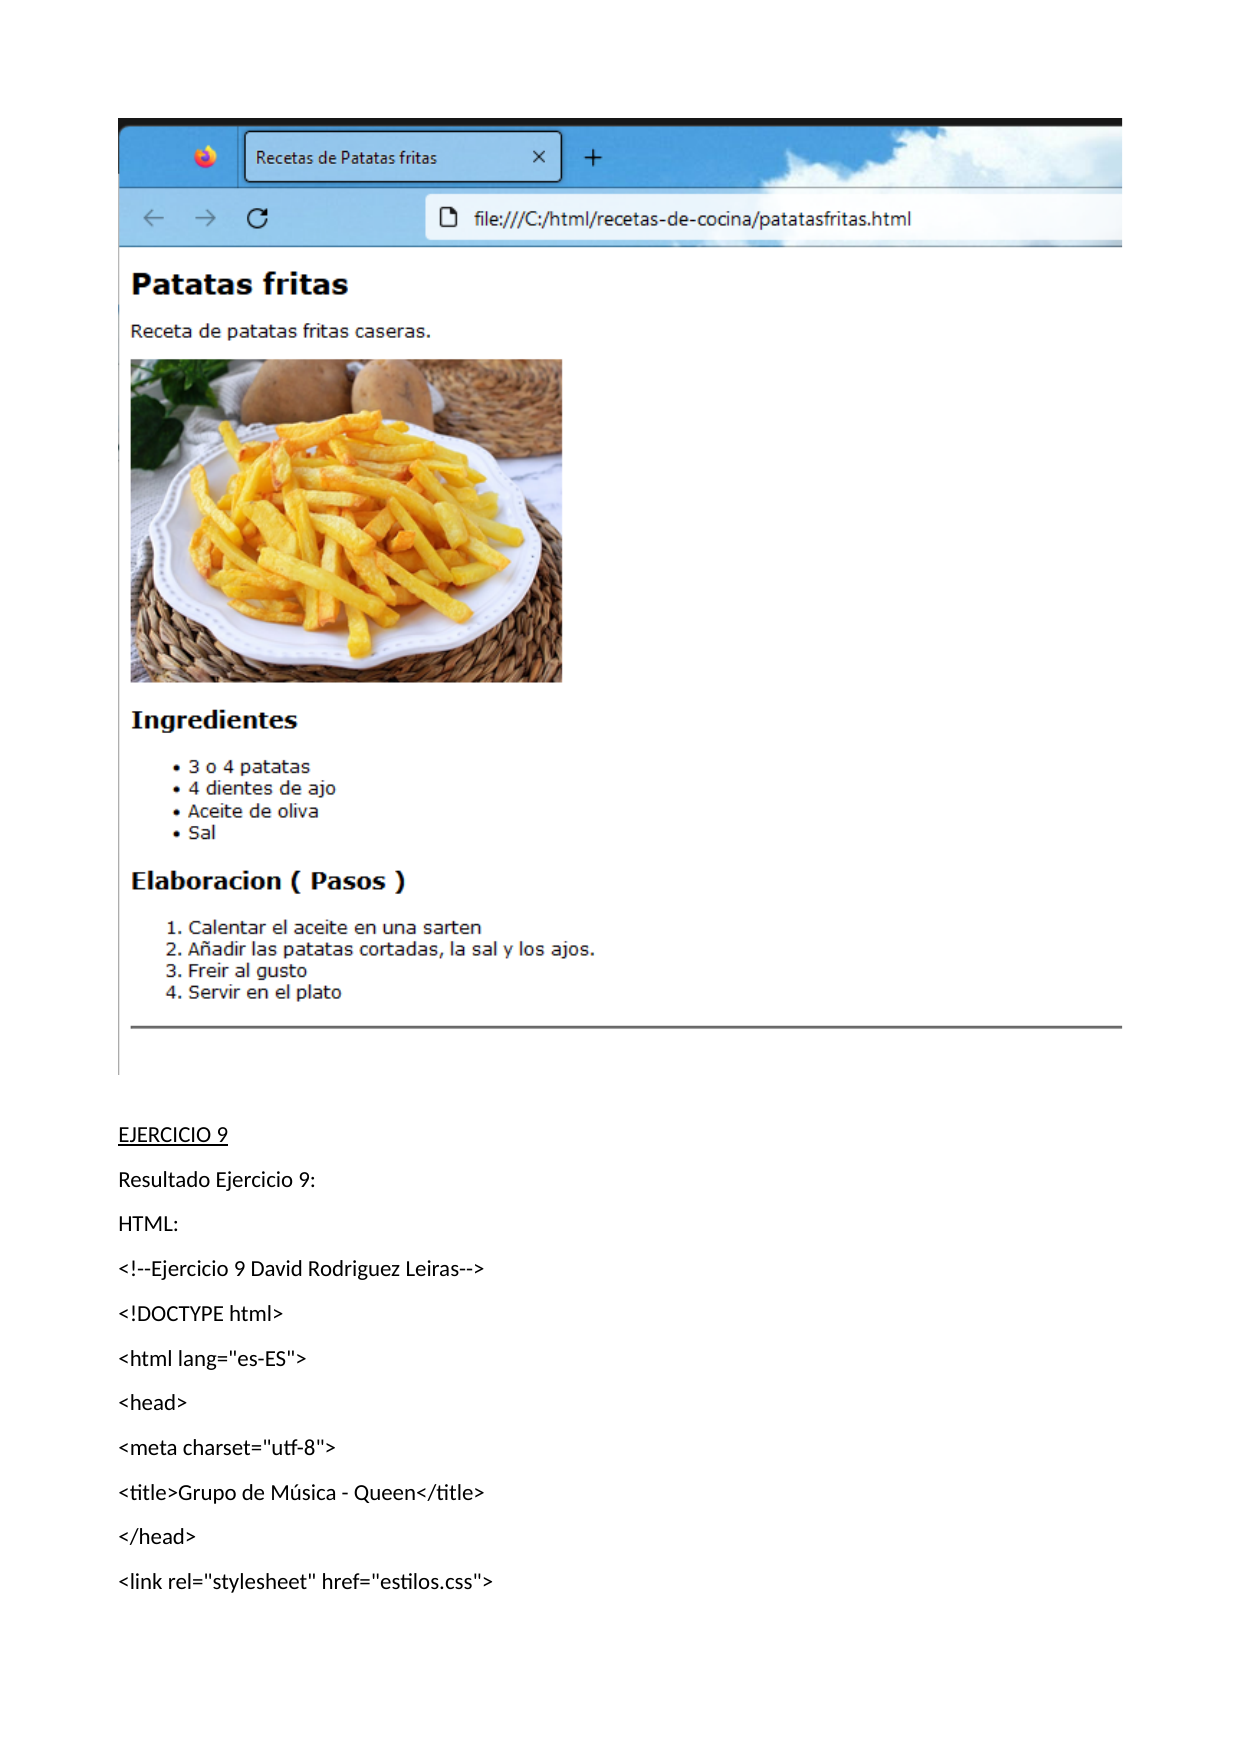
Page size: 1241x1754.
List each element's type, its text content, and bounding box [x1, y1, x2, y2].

text EJERCICIO 9 [118, 1120, 1122, 1148]
text HTML: [118, 1209, 1122, 1238]
text <!--Ejercicio 9 David Rodriguez Leiras--> [118, 1254, 1122, 1282]
text Resultado Ejercicio 9: [118, 1165, 1122, 1193]
text <!DOCTYPE html> [118, 1299, 1122, 1327]
text <html lang="es-ES"> [118, 1344, 1122, 1372]
text <head> [118, 1388, 1122, 1416]
text </head> [118, 1522, 1122, 1550]
text <meta charset="utf-8"> [118, 1433, 1122, 1461]
picture [118, 118, 1123, 1075]
text <link rel="stylesheet" href="estilos.css"> [118, 1567, 1122, 1595]
text <title>Grupo de Música - Queen</title> [118, 1478, 1122, 1506]
